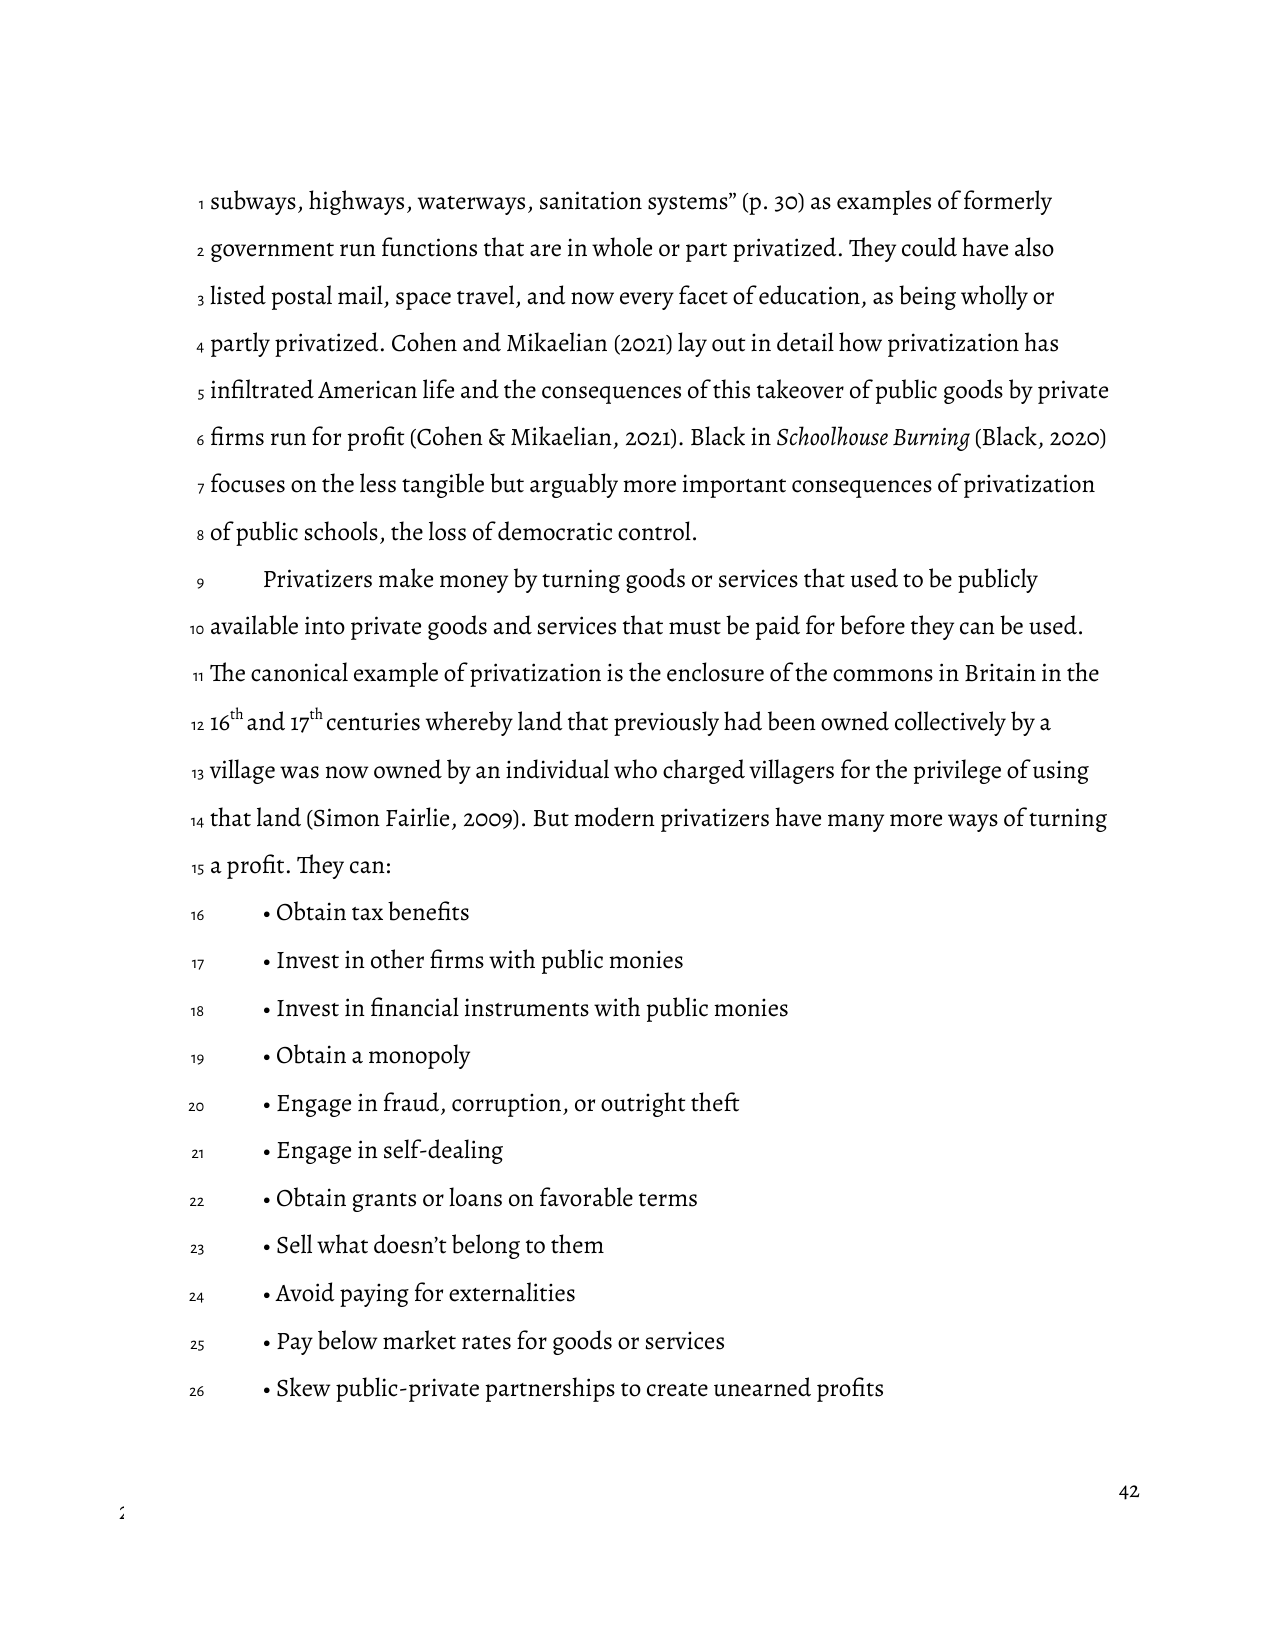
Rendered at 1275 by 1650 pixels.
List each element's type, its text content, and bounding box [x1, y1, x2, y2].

text 26 • Skew public-private partnerships to create unearned profits [189, 1371, 1139, 1405]
text 1 subways, highways, waterways, sanitation systems” (p. 30) as examples of formerly [198, 184, 1139, 218]
text 4 partly privatized. Cohen and Mikaelian (2021) lay out in detail how privatization has [196, 326, 1139, 360]
text 24 • Avoid paying for externalities [189, 1276, 1139, 1310]
text 16 • Obtain tax benefits [191, 895, 1139, 929]
text 7 focuses on the less tangible but arguably more important consequences of privatization [197, 467, 1139, 501]
text 19 • Obtain a monopoly [191, 1038, 1139, 1072]
text 10 available into private goods and services that must be paid for before they can be used. [190, 609, 1139, 643]
text 25 • Pay below market rates for goods or services [190, 1324, 1139, 1358]
text 9 Privatizers make money by turning goods or services that used to be publicly [196, 562, 1139, 596]
text 8 of public schools, the loss of democratic control. [196, 514, 1139, 548]
text 17 • Invest in other firms with public monies [192, 943, 1139, 977]
text 15 a profit. They can: [192, 848, 1139, 882]
text 23 • Sell what doesn’t belong to them [190, 1228, 1139, 1262]
text 12 16th and 17th centuries whereby land that previously had been owned collectively by a [191, 703, 1139, 740]
text 18 • Invest in financial instruments with public monies [191, 991, 1139, 1024]
text 5 infiltrated American life and the consequences of this takeover of public goods by private [197, 373, 1139, 407]
text 14 that land (Simon Fairlie, 2009). But modern privatizers have many more ways of turning [191, 801, 1139, 834]
text 20 • Engage in fraud, corruption, or outright theft [188, 1086, 1139, 1120]
text 11 The canonical example of privatization is the enclosure of the commons in Britain in the [193, 656, 1139, 690]
text 6 firms run for profit (Cohen & Mikaelian, 2021). Black in Schoolhouse Burning (Black, 2020) [196, 420, 1139, 454]
text 21 • Engage in self-dealing [191, 1133, 1139, 1167]
text 13 village was now owned by an individual who charged villagers for the privilege of using [192, 753, 1139, 787]
text 22 • Obtain grants or loans on favorable terms [189, 1181, 1139, 1215]
text 3 listed postal mail, space travel, and now every facet of education, as being wholly or [197, 279, 1139, 313]
text 2 government run functions that are in whole or part privatized. They could have also [197, 231, 1139, 266]
